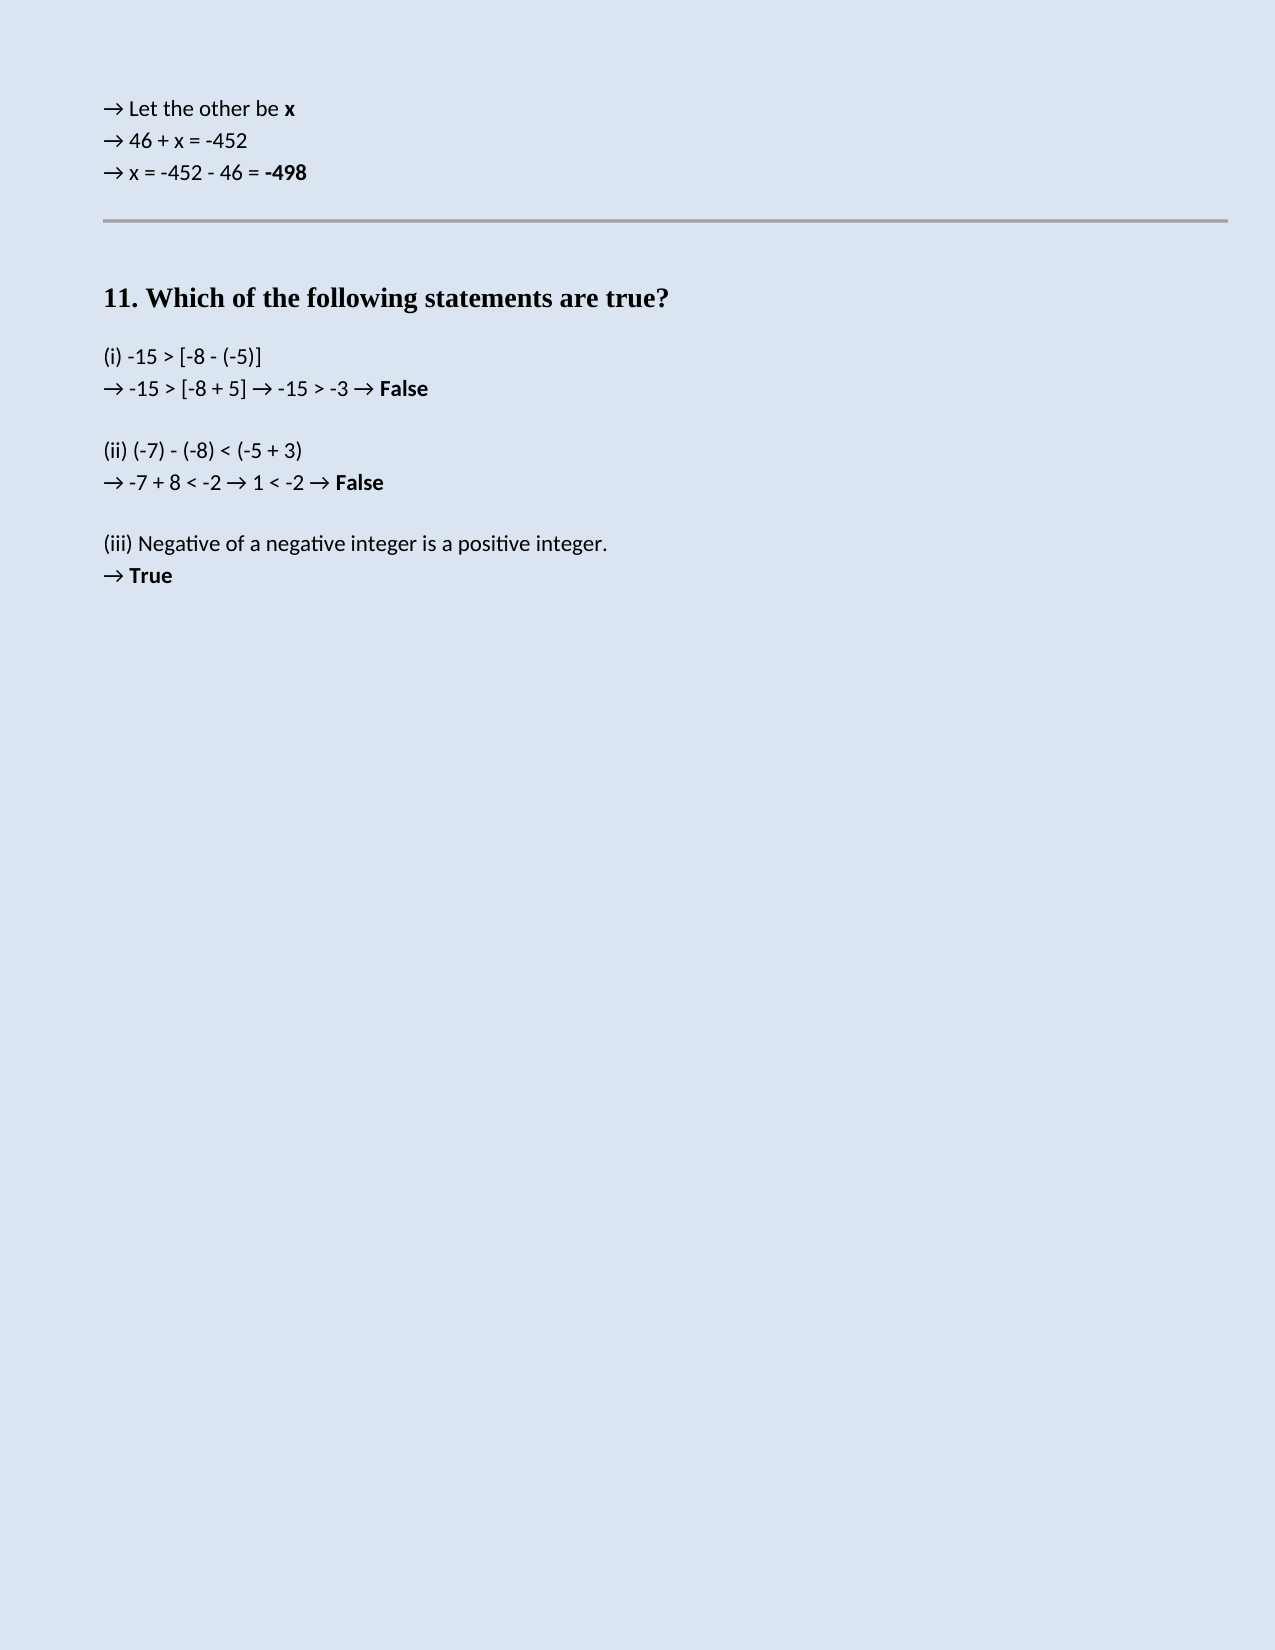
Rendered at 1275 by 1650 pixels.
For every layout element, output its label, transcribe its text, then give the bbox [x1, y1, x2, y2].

text (ii) (-7) - (-8) < (-5 + 3) → -7 + 8 < -2 → 1 < -2 → False [103, 436, 1228, 496]
text → Let the other be x → 46 + x = -452 → x = -452 - 46 = -498 [103, 94, 1228, 186]
text (i) -15 > [-8 - (-5)] → -15 > [-8 + 5] → -15 > -3 → False [103, 342, 1228, 403]
subtitle 11. Which of the following statements are true? [103, 281, 1228, 313]
text (iii) Negative of a negative integer is a positive integer. → True [103, 529, 1228, 590]
